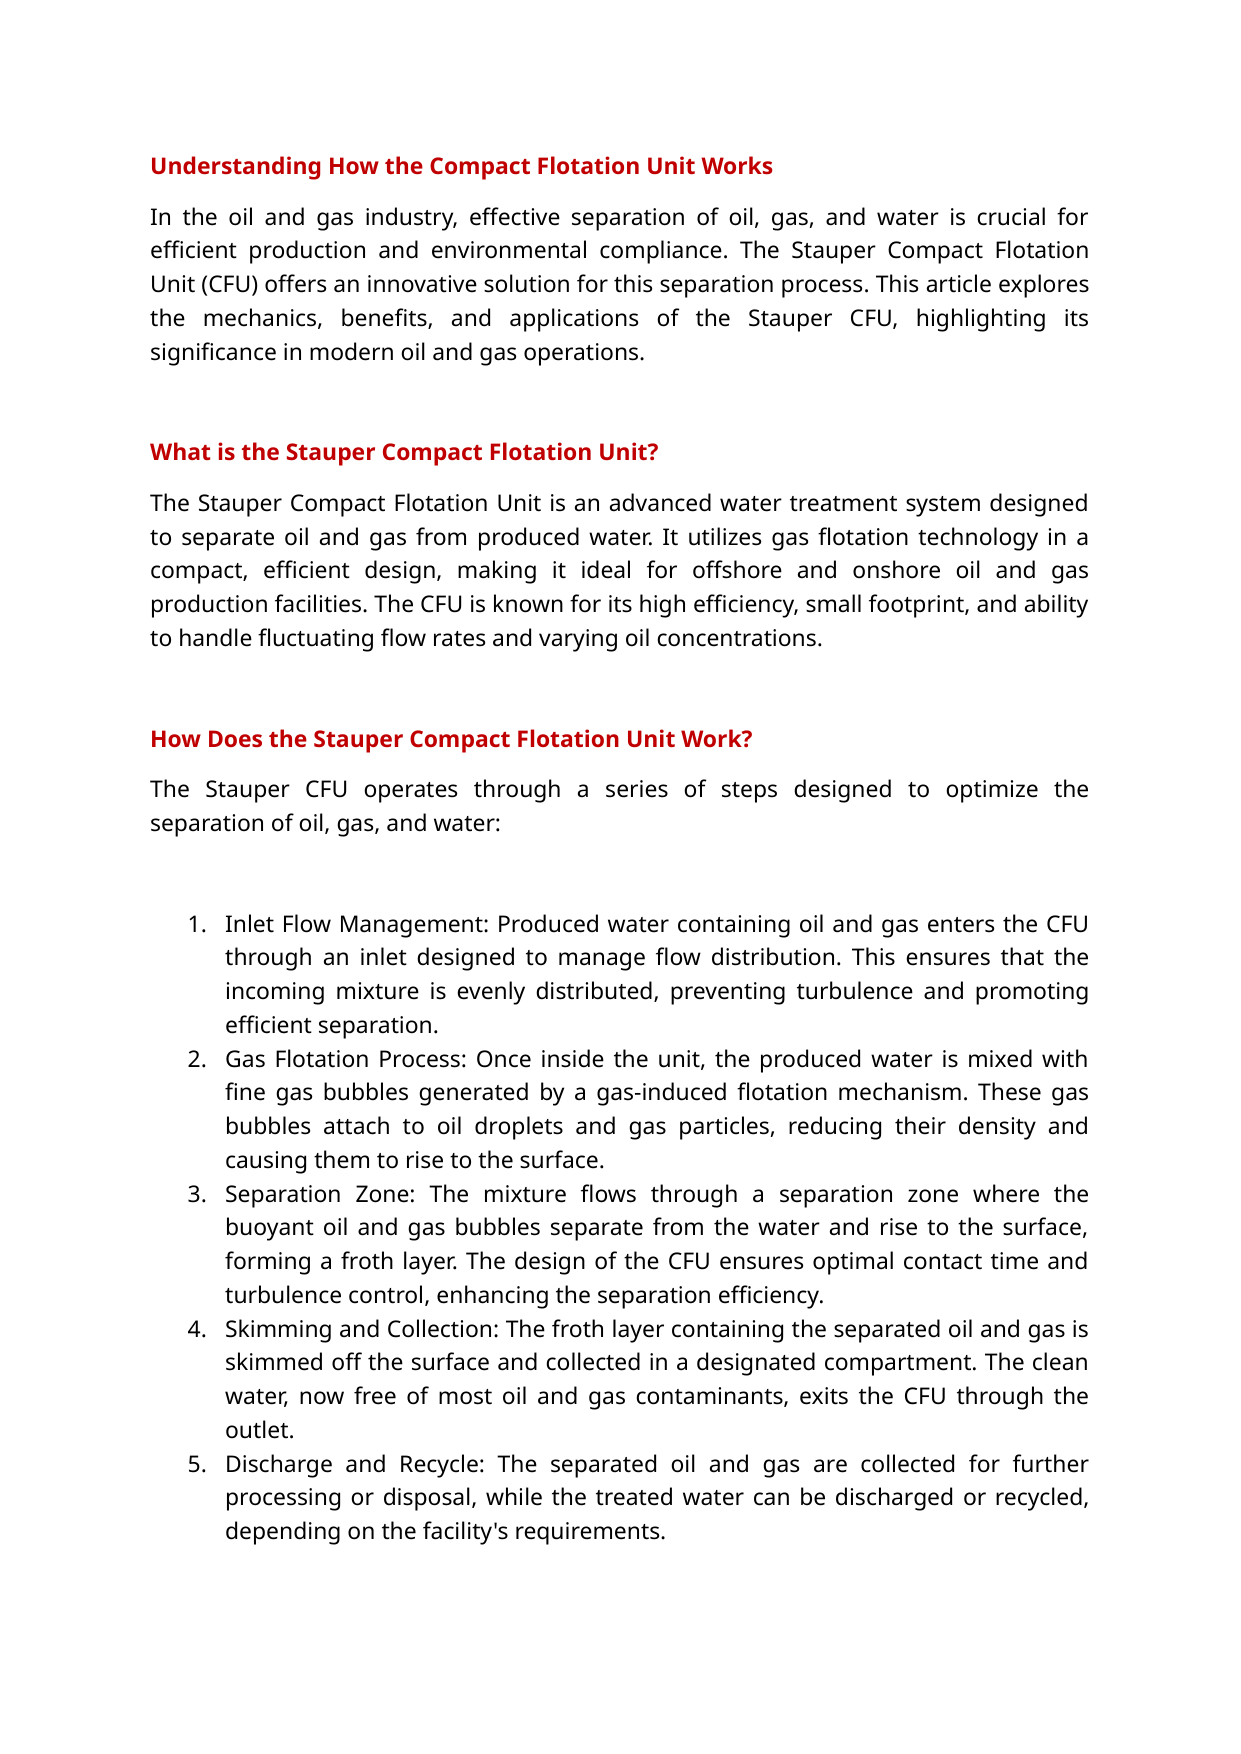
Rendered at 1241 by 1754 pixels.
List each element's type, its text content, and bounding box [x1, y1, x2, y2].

list Inlet Flow Management: Produced water containing oil and gas enters the CFU through an inlet designed to manage flow distribution. This ensures that the incoming mixture is evenly distributed, preventing turbulence and promoting efficient separation. [187, 907, 1090, 1040]
list Discharge and Recycle: The separated oil and gas are collected for further processing or disposal, while the treated water can be discharged or recycled, depending on the facility's requirements. [187, 1447, 1090, 1546]
text What is the Stauper Compact Flotation Unit? [150, 436, 1090, 467]
list Skimming and Collection: The froth layer containing the separated oil and gas is skimmed off the surface and collected in a designated compartment. The clean water, now free of most oil and gas contaminants, exits the CFU through the outlet. [187, 1312, 1090, 1445]
list Separation Zone: The mixture flows through a separation zone where the buoyant oil and gas bubbles separate from the water and rise to the surface, forming a froth layer. The design of the CFU ensures optimal contact time and turbulence control, enhancing the separation efficiency. [187, 1177, 1090, 1310]
text The Stauper CFU operates through a series of steps designed to optimize the separation of oil, gas, and water: [150, 773, 1090, 838]
text How Does the Stauper Compact Flotation Unit Work? [150, 722, 1090, 754]
text Understanding How the Compact Flotation Unit Works [150, 150, 1090, 181]
list Gas Flotation Process: Once inside the unit, the produced water is mixed with fine gas bubbles generated by a gas-induced flotation mechanism. These gas bubbles attach to oil droplets and gas particles, reducing their density and causing them to rise to the surface. [187, 1042, 1090, 1175]
text The Stauper Compact Flotation Unit is an advanced water treatment system designed to separate oil and gas from produced water. It utilizes gas flotation technology in a compact, efficient design, making it ideal for offshore and onshore oil and gas production facilities. The CFU is known for its high efficiency, small footprint, and ability to handle fluctuating flow rates and varying oil concentrations. [150, 487, 1090, 653]
text In the oil and gas industry, effective separation of oil, gas, and water is crucial for efficient production and environmental compliance. The Stauper Compact Flotation Unit (CFU) offers an innovative solution for this separation process. This article explores the mechanics, benefits, and applications of the Stauper CFU, highlighting its significance in modern oil and gas operations. [150, 200, 1090, 367]
